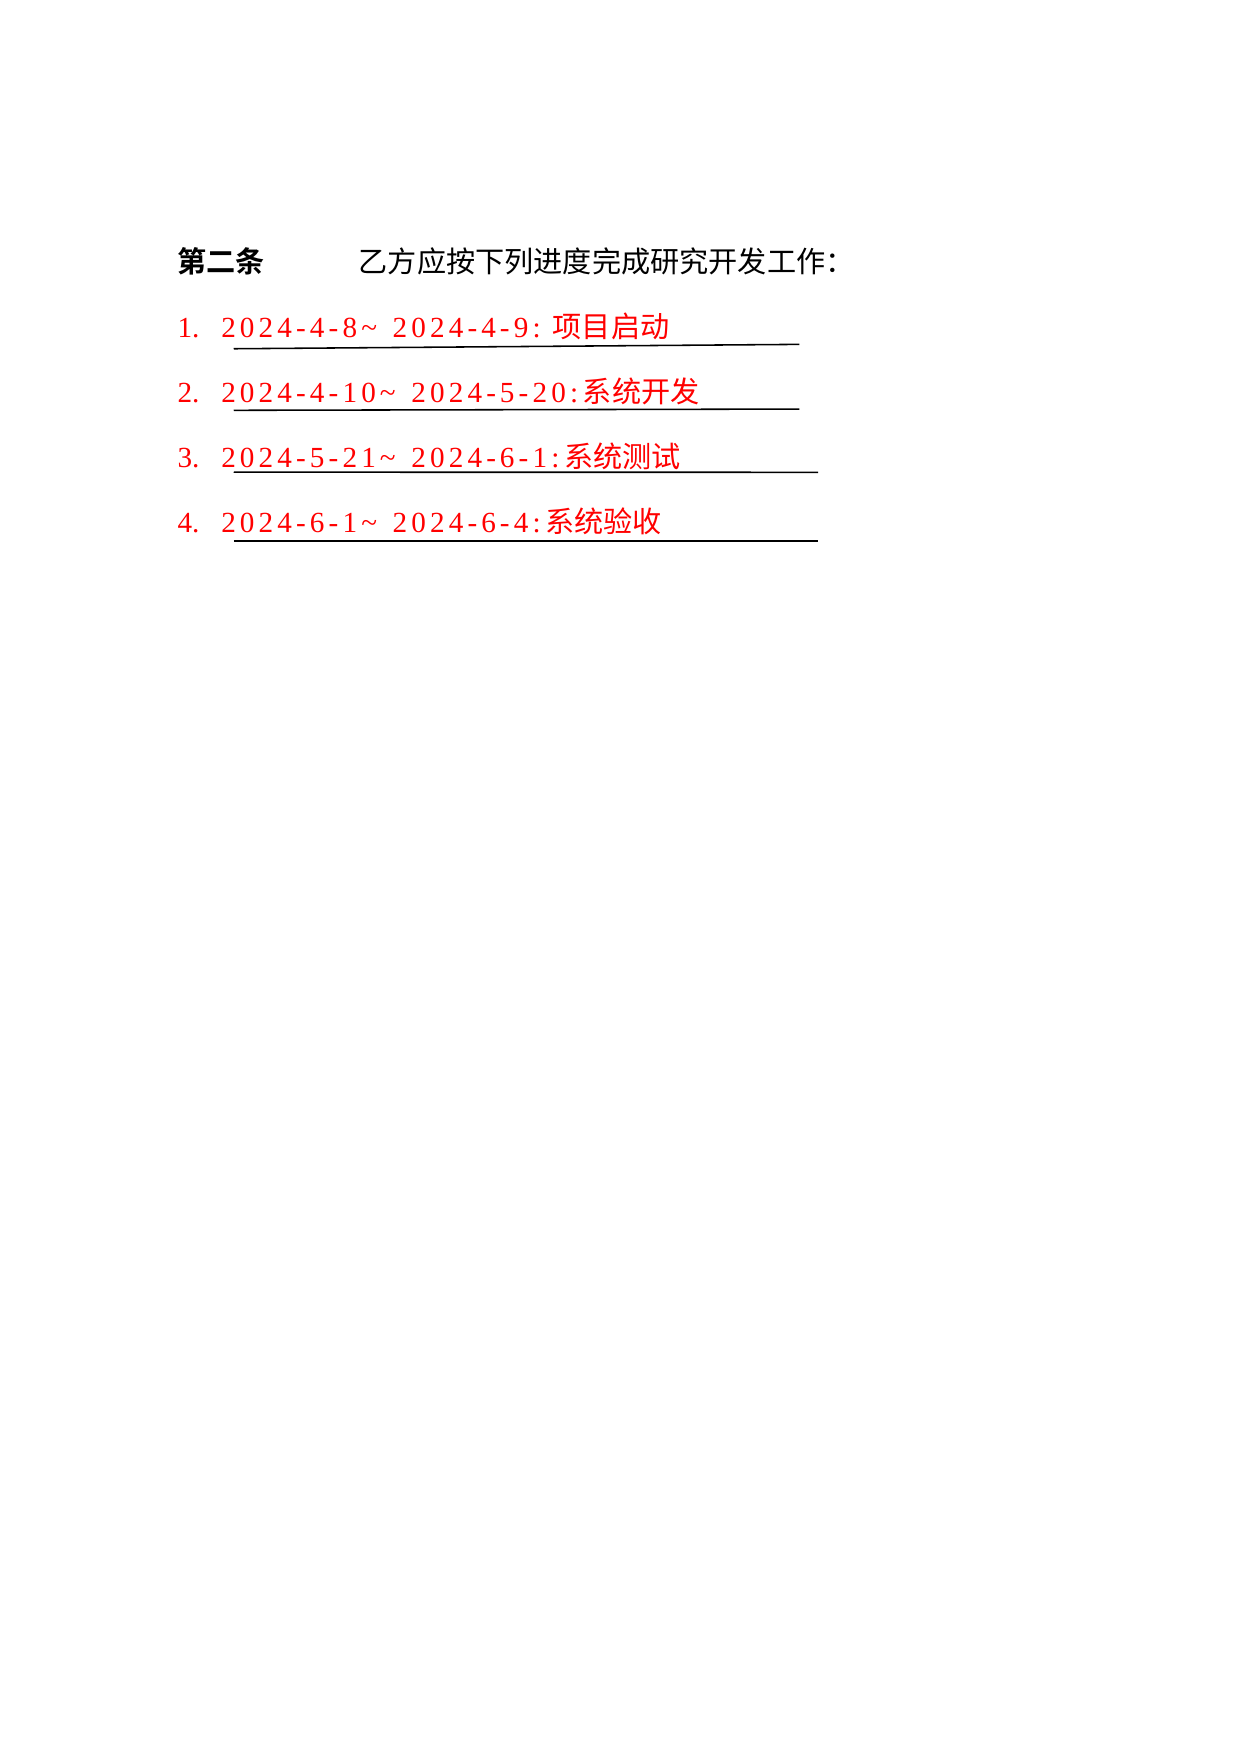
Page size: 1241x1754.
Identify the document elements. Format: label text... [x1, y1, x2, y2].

text 4. 2024-6-1~ 2024-6-4:系统验收 [177, 487, 1081, 552]
text 3. 2024-5-21~ 2024-6-1:系统测试 [177, 422, 1081, 487]
text 1. 2024-4-8~ 2024-4-9: 项目启动 [177, 292, 1081, 357]
list 乙方应按下列进度完成研究开发工作： [177, 227, 1081, 292]
text 2. 2024-4-10~ 2024-5-20:系统开发 [177, 357, 1081, 422]
